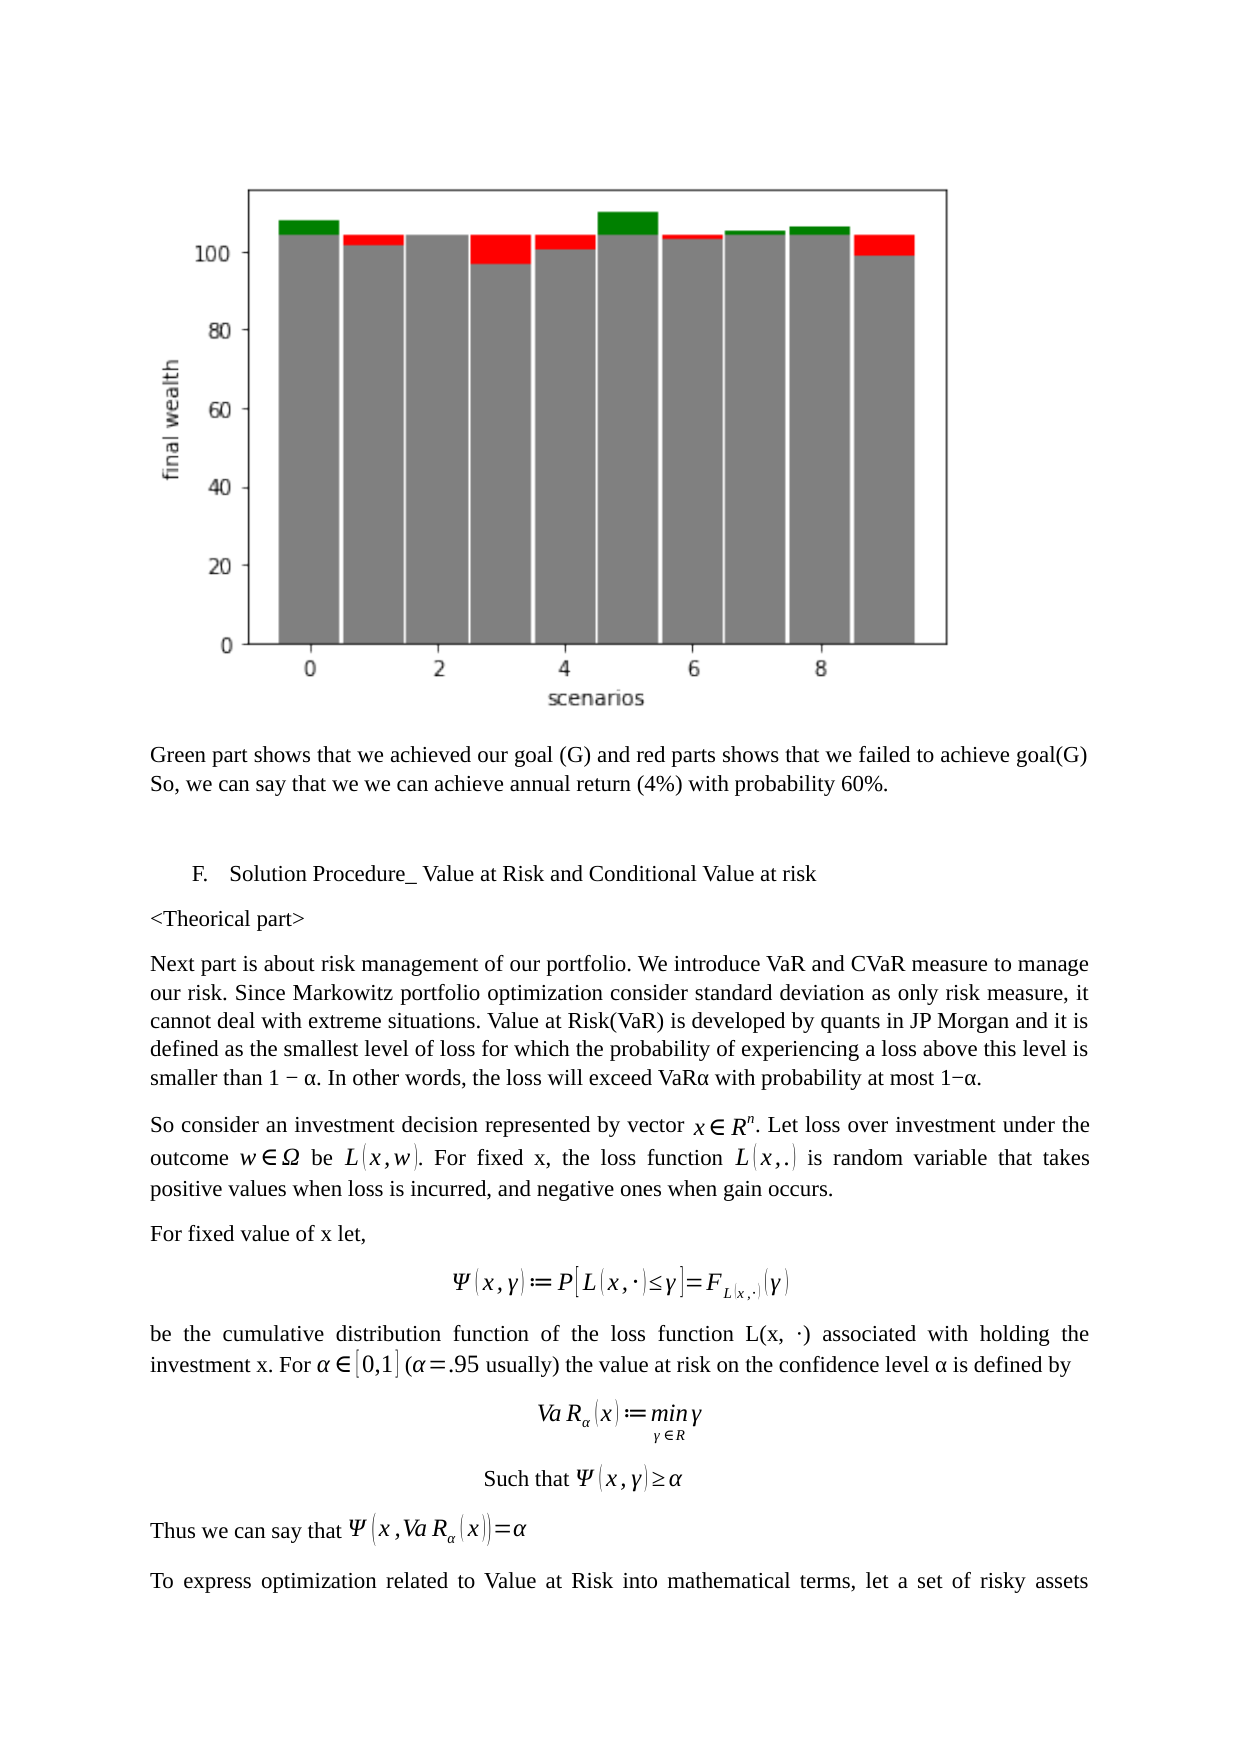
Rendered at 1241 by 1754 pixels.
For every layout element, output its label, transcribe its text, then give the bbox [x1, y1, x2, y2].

text Green part shows that we achieved our goal (G) and red parts shows that we failed to achieve goal(G) So, we can say that we we can achieve annual return (4%) with probability 60%. [150, 741, 1090, 796]
text be the cumulative distribution function of the loss function L(x, ·) associated with holding the investment x. For ( usually) the value at risk on the confidence level α is defined by [150, 1320, 1090, 1379]
list Solution Procedure_ Value at Risk and Conditional Value at risk [192, 860, 1090, 886]
text Such that [150, 1462, 1090, 1493]
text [150, 1567, 1090, 1593]
picture [150, 177, 961, 723]
text Next part is about risk management of our portfolio. We introduce VaR and CVaR measure to manage our risk. Since Markowitz portfolio optimization consider standard deviation as only risk measure, it cannot deal with extreme situations. Value at Risk(VaR) is developed by quants in JP Morgan and it is defined as the smallest level of loss for which the probability of experiencing a loss above this level is smaller than 1 − α. In other words, the loss will exceed VaRα with probability at most 1−α. [150, 950, 1090, 1090]
text For fixed value of x let, [150, 1220, 1090, 1246]
text So consider an investment decision represented by vector . Let loss over investment under the outcome be . For fixed x, the loss function is random variable that takes positive values when loss is incurred, and negative ones when gain occurs. [150, 1109, 1090, 1201]
text <Theorical part> [150, 905, 1090, 931]
text Thus we can say that [150, 1512, 1090, 1548]
